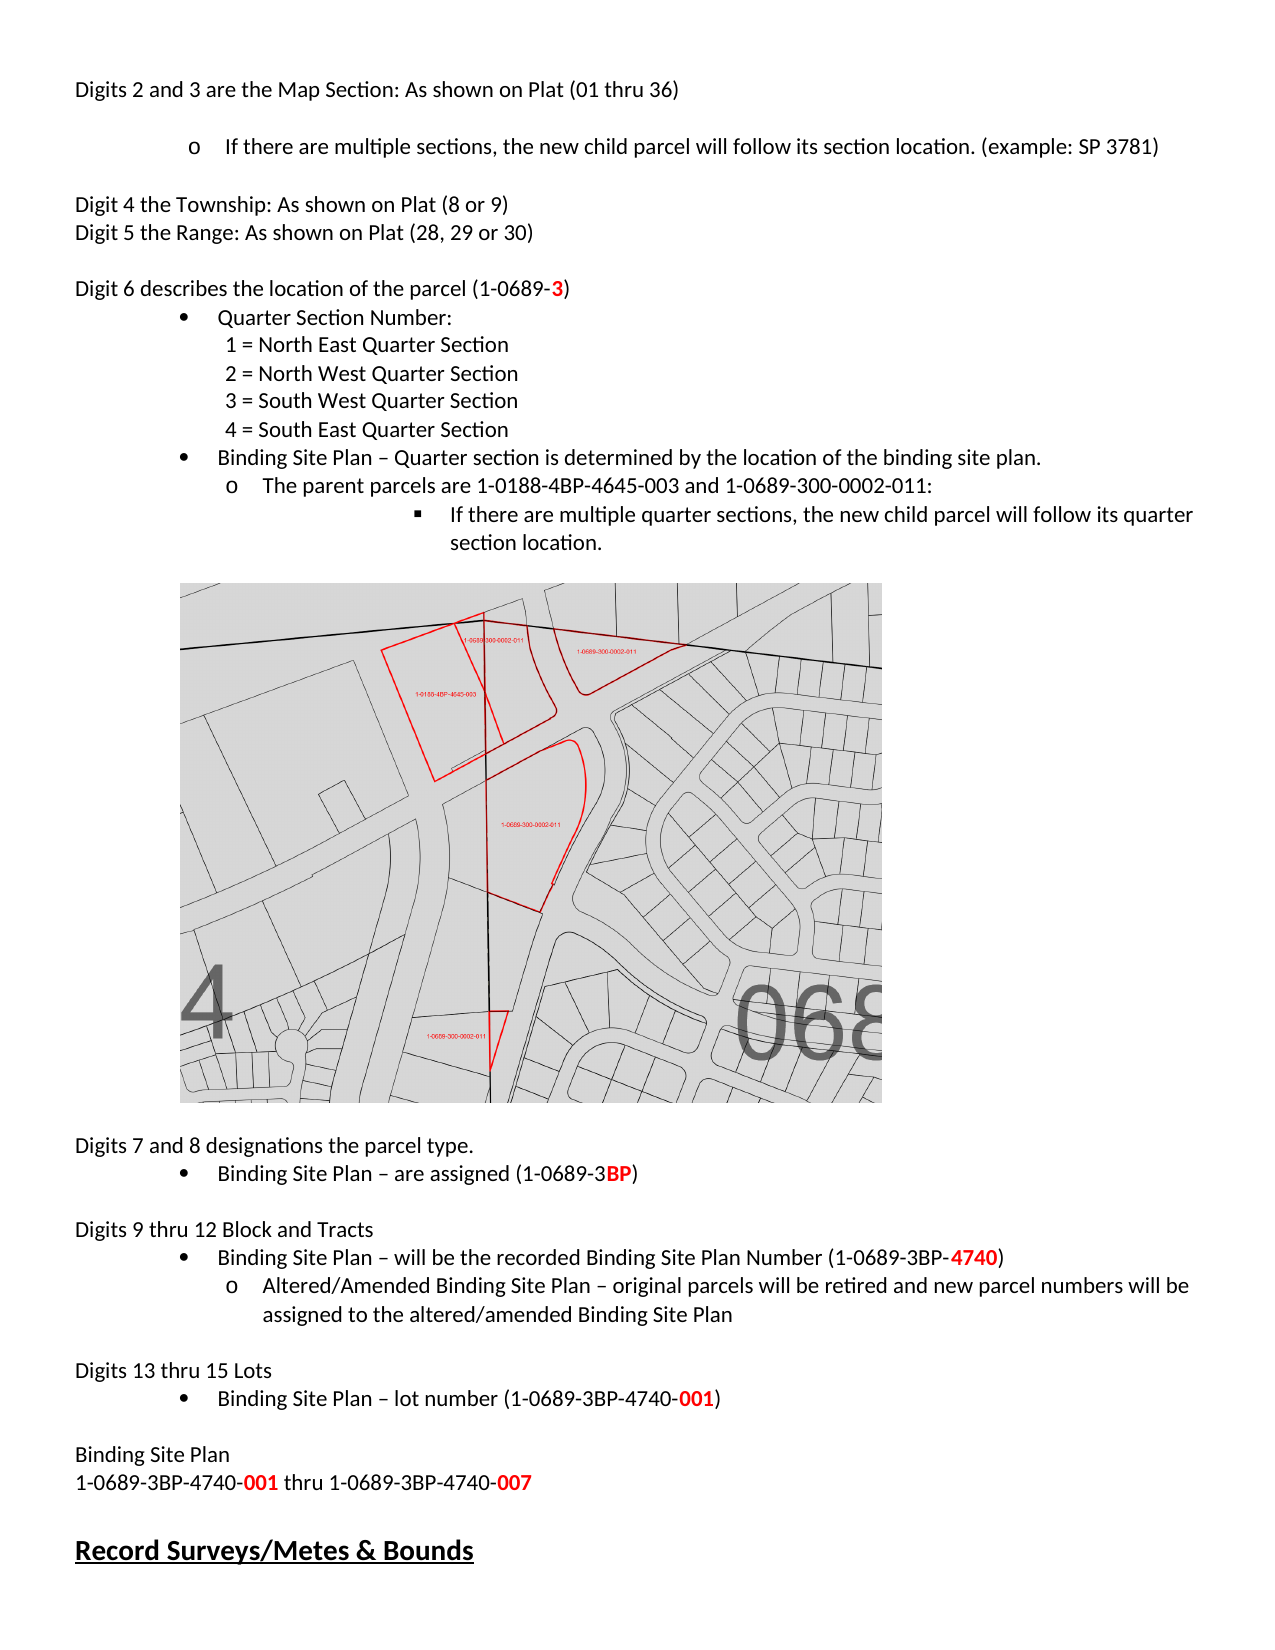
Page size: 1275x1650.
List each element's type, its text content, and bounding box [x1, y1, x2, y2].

text Digit 6 describes the location of the parcel (1-0689-3) [75, 274, 1200, 303]
list The parent parcels are 1-0188-4BP-4645-003 and 1-0689-300-0002-011: [225, 471, 1200, 500]
list If there are multiple sections, the new child parcel will follow its section location. (example: SP 3781) [187, 132, 1200, 161]
list Altered/Amended Binding Site Plan – original parcels will be retired and new parcel numbers will be assigned to the altered/amended Binding Site Plan [225, 1271, 1200, 1328]
text 1 = North East Quarter Section [180, 331, 1200, 359]
text Digits 13 thru 15 Lots [75, 1356, 1200, 1384]
text Binding Site Plan [75, 1440, 1200, 1468]
picture [180, 583, 882, 1103]
text 4 = South East Quarter Section [180, 415, 1200, 443]
text 3 = South West Quarter Section [180, 387, 1200, 415]
text Digits 7 and 8 designations the parcel type. [75, 1131, 1200, 1159]
text Digit 4 the Township: As shown on Plat (8 or 9) [75, 191, 1200, 218]
text 2 = North West Quarter Section [180, 359, 1200, 387]
text Record Surveys/Metes & Bounds [75, 1532, 1200, 1568]
list Binding Site Plan – lot number (1-0689-3BP-4740-001) [180, 1384, 1200, 1412]
list Quarter Section Number: [180, 303, 1200, 331]
text Digits 9 thru 12 Block and Tracts [75, 1215, 1200, 1243]
text Digit 5 the Range: As shown on Plat (28, 29 or 30) [75, 218, 1200, 247]
text Digits 2 and 3 are the Map Section: As shown on Plat (01 thru 36) [75, 75, 1200, 103]
list If there are multiple quarter sections, the new child parcel will follow its quarter section location. [412, 500, 1200, 556]
list Binding Site Plan – are assigned (1-0689-3BP) [180, 1159, 1200, 1187]
text 1-0689-3BP-4740-001 thru 1-0689-3BP-4740-007 [75, 1468, 1200, 1496]
list Binding Site Plan – Quarter section is determined by the location of the binding site plan. [180, 443, 1200, 471]
list Binding Site Plan – will be the recorded Binding Site Plan Number (1-0689-3BP-4740) [180, 1243, 1200, 1271]
